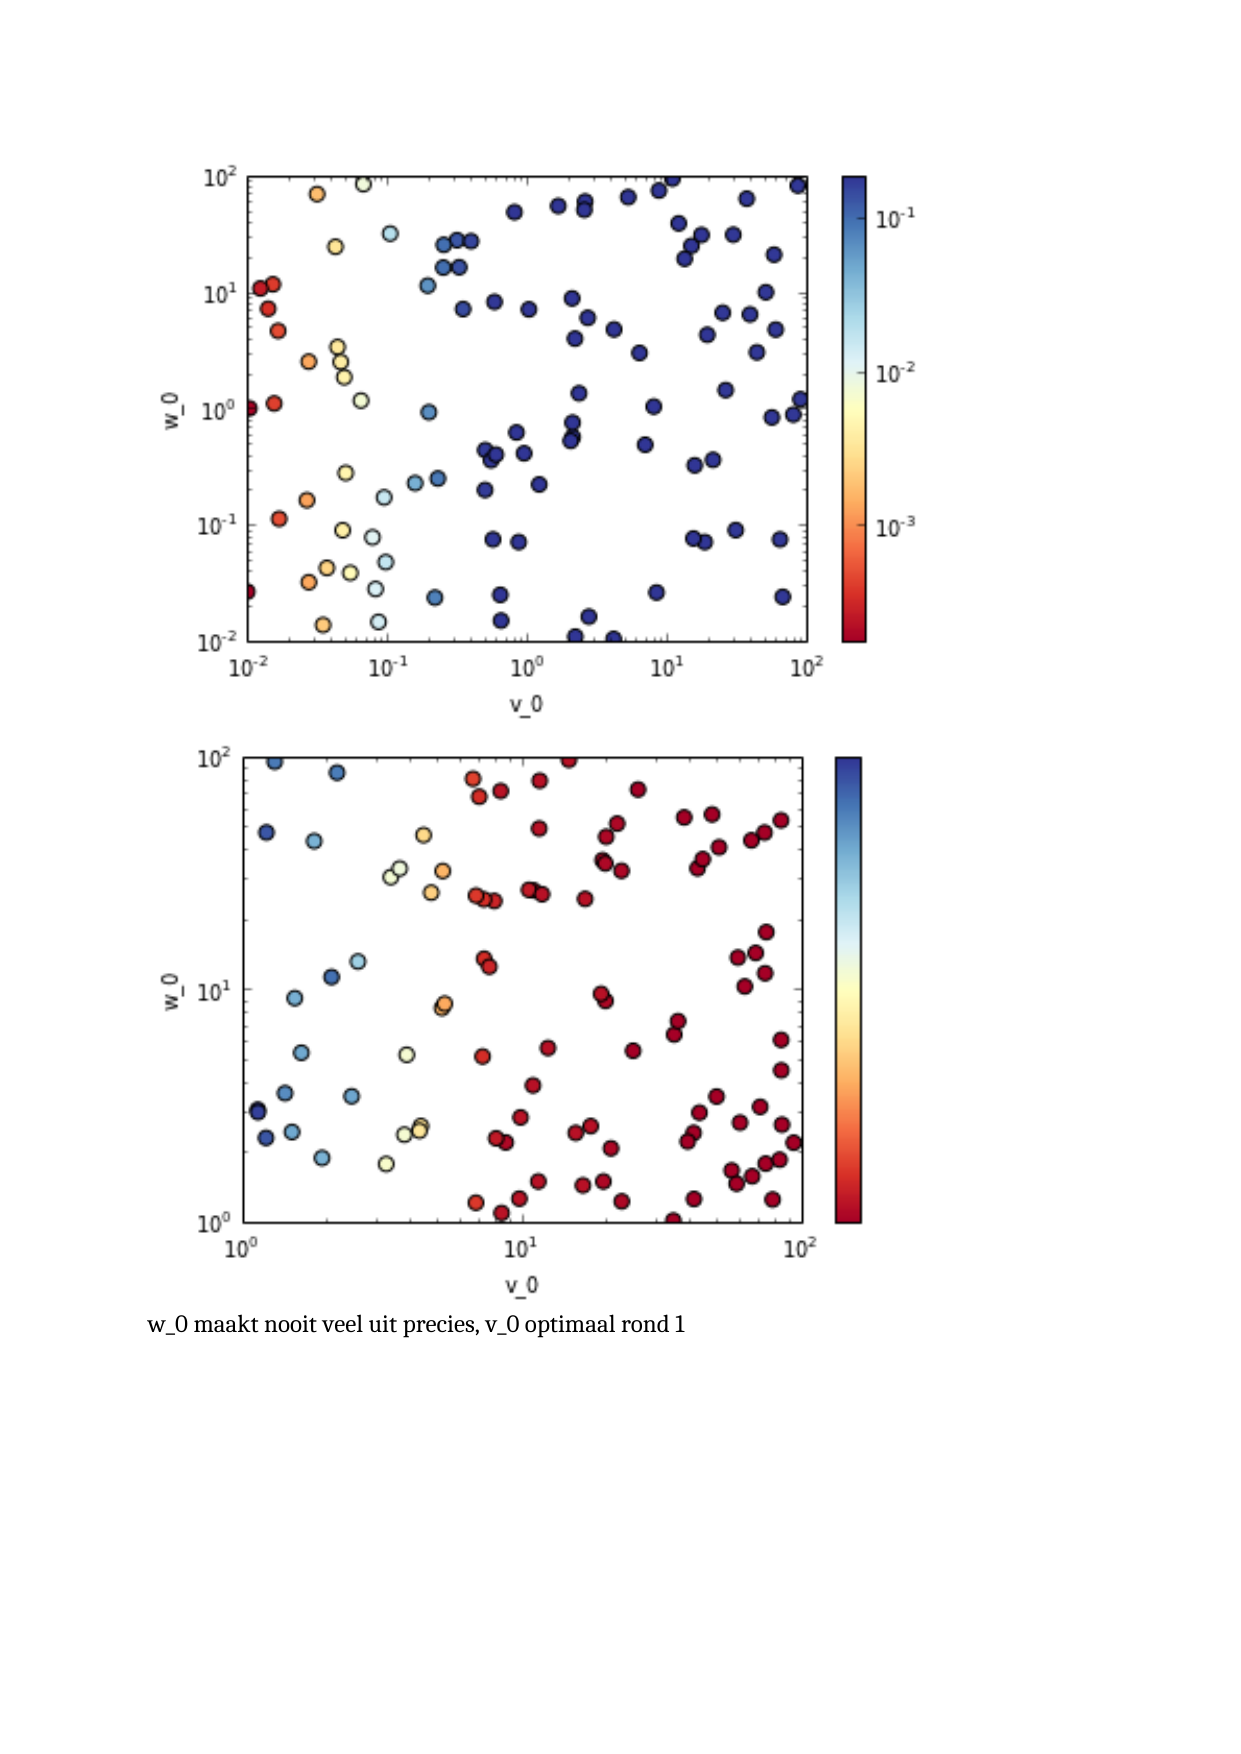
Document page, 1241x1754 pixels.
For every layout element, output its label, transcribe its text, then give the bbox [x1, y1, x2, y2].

picture [147, 147, 932, 1310]
text w_0 maakt nooit veel uit precies, v_0 optimaal rond 1 [148, 1310, 1093, 1338]
